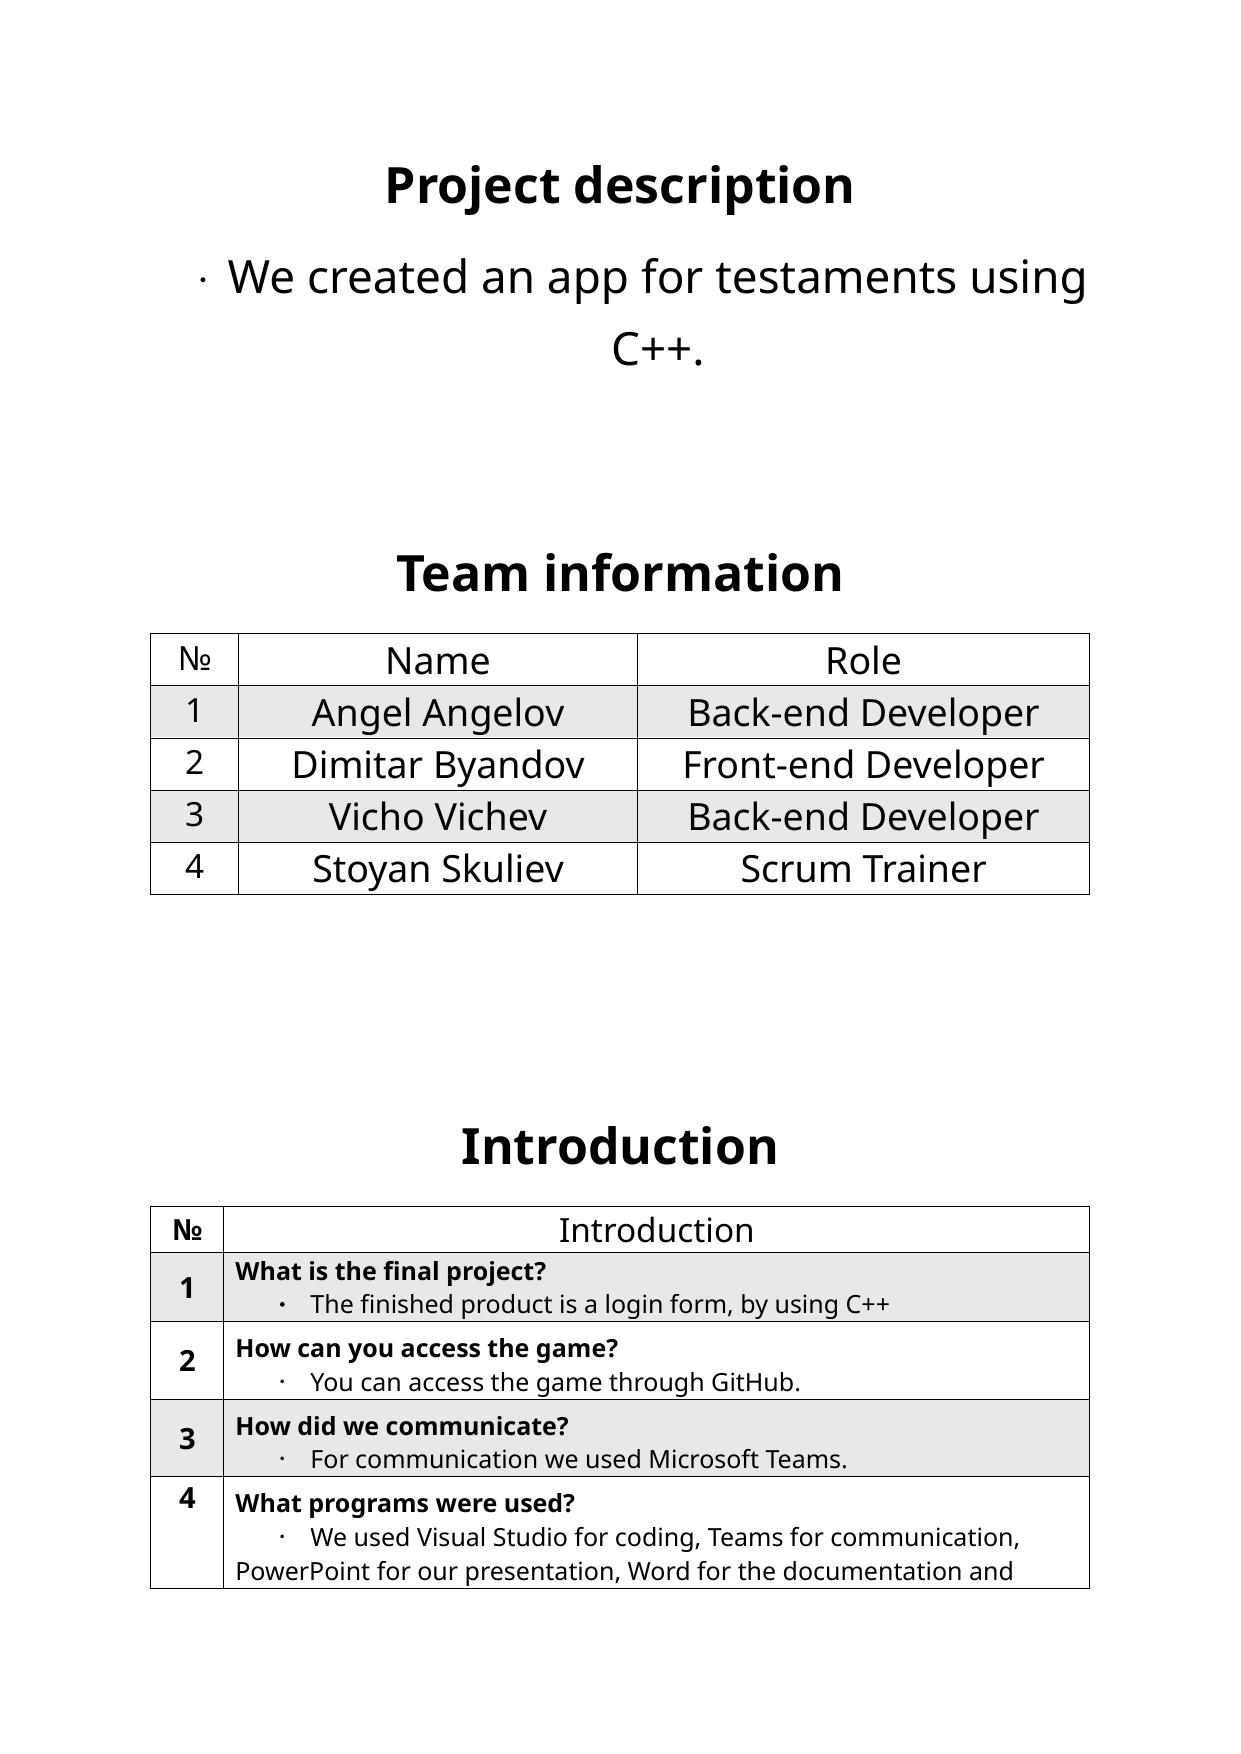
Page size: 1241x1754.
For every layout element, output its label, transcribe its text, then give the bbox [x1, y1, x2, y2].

table_cell Front-end Developer [638, 739, 1089, 789]
text Introduction [150, 1111, 1090, 1179]
table_cell 1 [151, 1253, 223, 1321]
table_cell What is the final project? The finished product is a login form, by using C++ [224, 1253, 1089, 1321]
table_cell Dimitar Byandov [239, 739, 637, 789]
table_cell 2 [151, 739, 238, 789]
table_header Introduction [224, 1207, 1089, 1252]
table_cell Angel Angelov [239, 686, 637, 737]
table_cell 4 [151, 843, 238, 894]
table_cell Scrum Trainer [638, 843, 1089, 894]
table_header Role [638, 634, 1089, 685]
table_cell 2 [151, 1322, 223, 1399]
text Team information [150, 538, 1090, 606]
table_cell 4 [151, 1477, 223, 1588]
table_cell 3 [151, 791, 238, 842]
list We created an app for testaments using C++. [187, 245, 1090, 379]
table_header № [151, 1207, 223, 1252]
table_cell 1 [151, 686, 238, 737]
table_cell 3 [151, 1400, 223, 1476]
table_cell Stoyan Skuliev [239, 843, 637, 894]
table_header Name [239, 634, 637, 685]
table_header № [151, 634, 238, 685]
table_cell How can you access the game? You can access the game through GitHub. [224, 1322, 1089, 1399]
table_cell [224, 1477, 1089, 1588]
table_cell How did we communicate? For communication we used Microsoft Teams. [224, 1400, 1089, 1476]
table_cell Vicho Vichev [239, 791, 637, 842]
text Project description [150, 150, 1090, 218]
table_cell Back-end Developer [638, 686, 1089, 737]
table_cell Back-end Developer [638, 791, 1089, 842]
